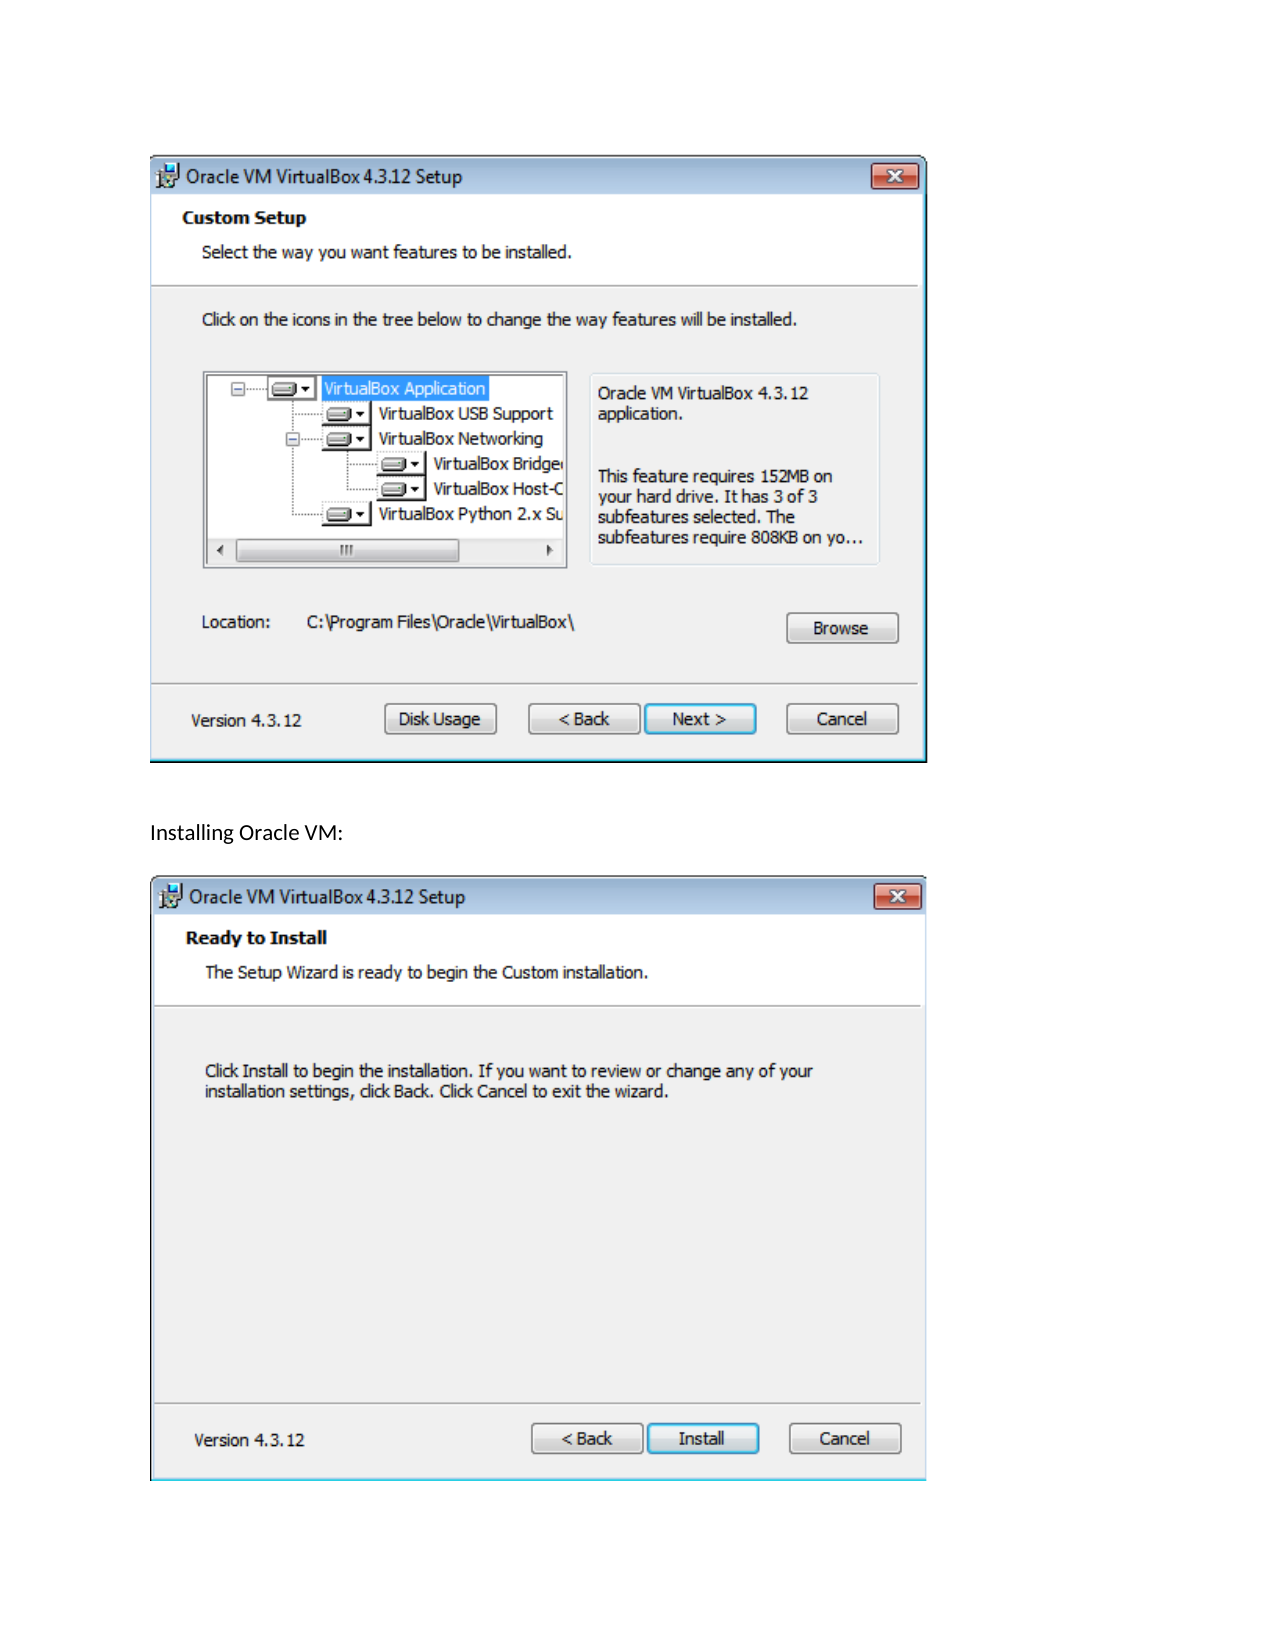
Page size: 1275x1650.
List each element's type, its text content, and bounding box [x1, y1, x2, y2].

text Installing Oracle VM: [150, 818, 1125, 847]
picture [150, 874, 927, 1481]
picture [150, 150, 929, 763]
